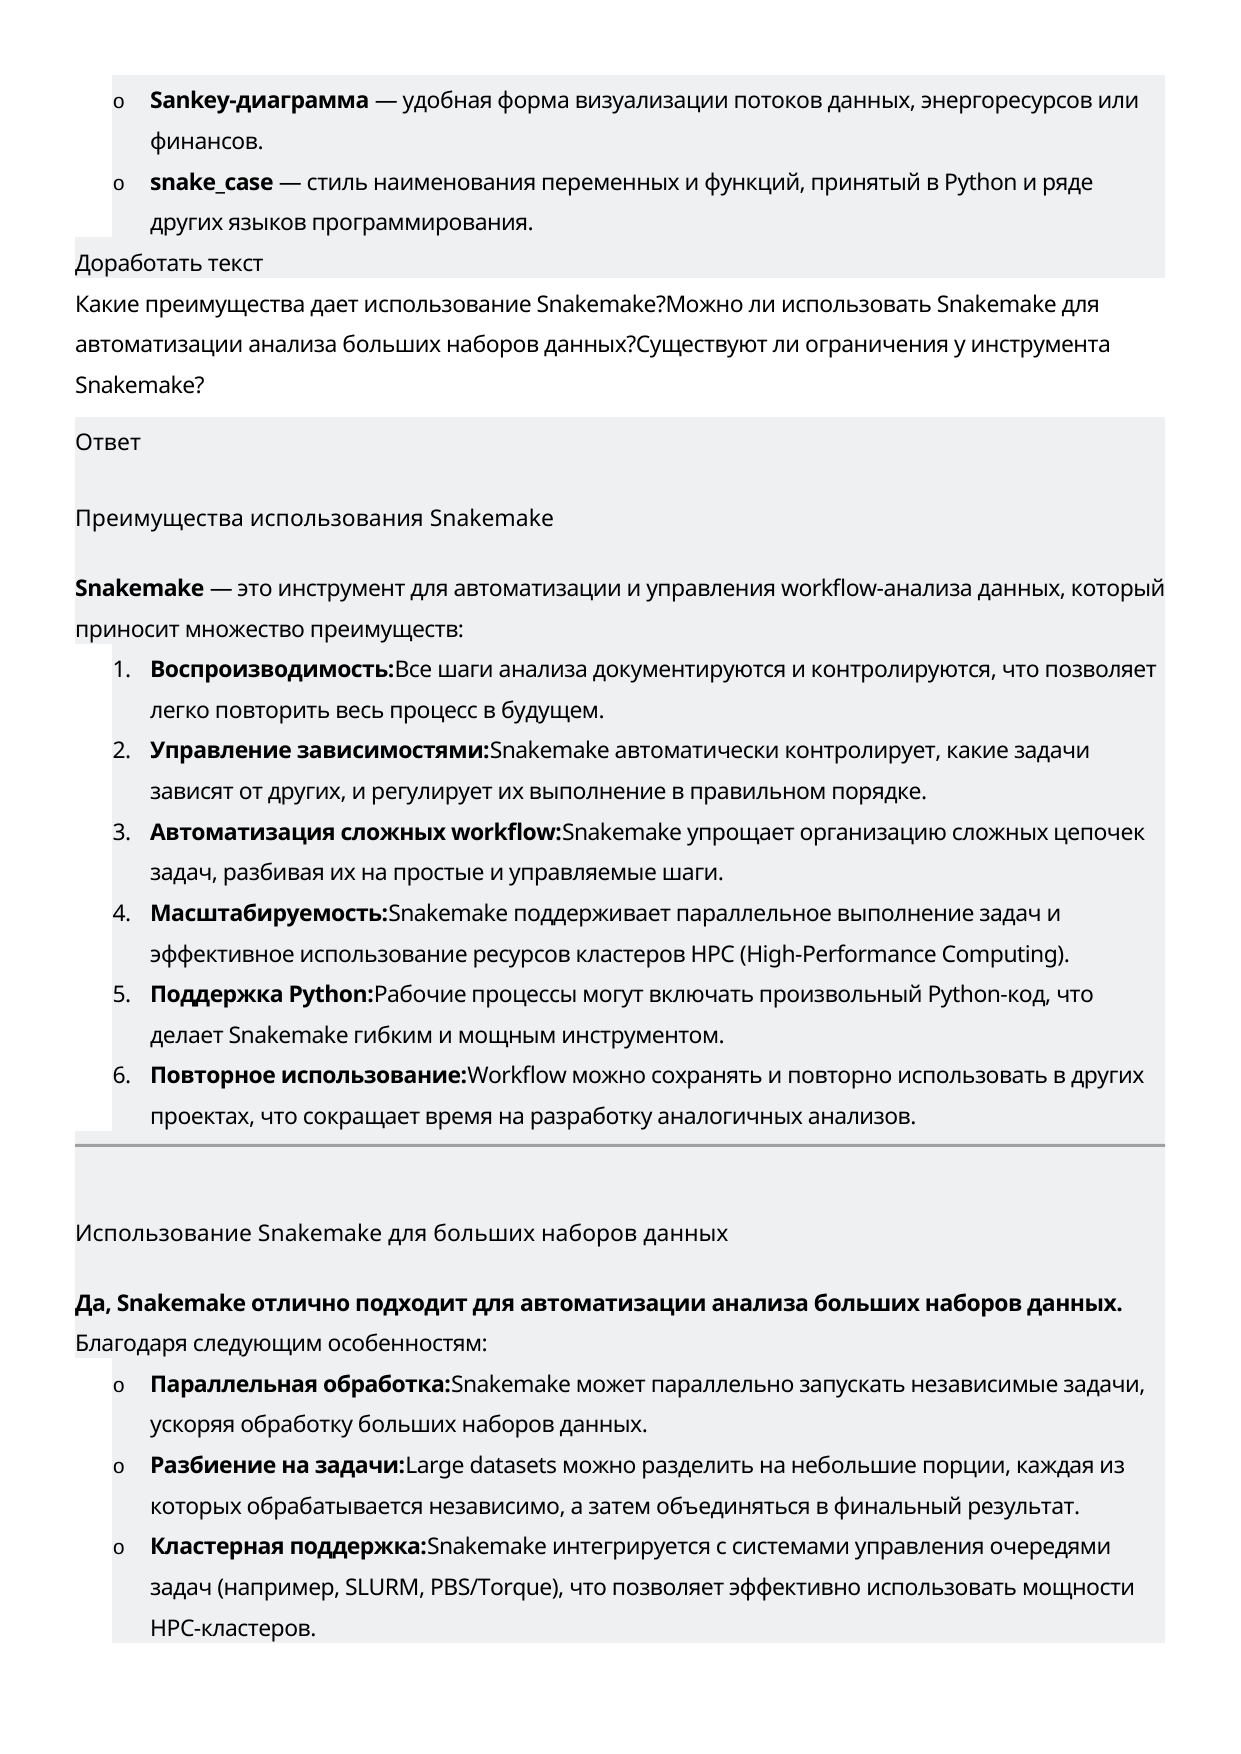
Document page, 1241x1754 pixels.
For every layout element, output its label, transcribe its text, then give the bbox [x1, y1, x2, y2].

text Использование Snakemake для больших наборов данных [75, 1201, 1165, 1248]
list Sankey-диаграмма — удобная форма визуализации потоков данных, энергоресурсов или финансов. [112, 75, 1165, 156]
list snake_case — стиль наименования переменных и функций, принятый в Python и ряде других языков программирования. [112, 156, 1165, 237]
text Ответ [75, 417, 1165, 457]
list Повторное использование:Workflow можно сохранять и повторно использовать в других проектах, что сокращает время на разработку аналогичных анализов. [112, 1050, 1165, 1131]
text Да, Snakemake отлично подходит для автоматизации анализа больших наборов данных. [75, 1277, 1165, 1318]
list Автоматизация сложных workflow:Snakemake упрощает организацию сложных цепочек задач, разбивая их на простые и управляемые шаги. [112, 806, 1165, 887]
text Snakemake — это инструмент для автоматизации и управления workflow-анализа данных, который приносит множество преимуществ: [75, 562, 1165, 644]
text Благодаря следующим особенностям: [75, 1318, 1165, 1358]
text Преимущества использования Snakemake [75, 486, 1165, 533]
list Масштабируемость:Snakemake поддерживает параллельное выполнение задач и эффективное использование ресурсов кластеров HPC (High-Performance Computing). [112, 887, 1165, 969]
list Параллельная обработка:Snakemake может параллельно запускать независимые задачи, ускоряя обработку больших наборов данных. [112, 1358, 1165, 1439]
list Управление зависимостями:Snakemake автоматически контролирует, какие задачи зависят от других, и регулирует их выполнение в правильном порядке. [112, 725, 1165, 806]
list Поддержка Python:Рабочие процессы могут включать произвольный Python-код, что делает Snakemake гибким и мощным инструментом. [112, 969, 1165, 1050]
text Какие преимущества дает использование Snakemake?Можно ли использовать Snakemake для автоматизации анализа больших наборов данных?Существуют ли ограничения у инструмента Snakemake? [75, 278, 1165, 400]
list Кластерная поддержка:Snakemake интегрируется с системами управления очередями задач (например, SLURM, PBS/Torque), что позволяет эффективно использовать мощности HPC-кластеров. [112, 1521, 1165, 1643]
text Доработать текст [75, 237, 1165, 278]
list Разбиение на задачи:Large datasets можно разделить на небольшие порции, каждая из которых обрабатывается независимо, а затем объединяться в финальный результат. [112, 1439, 1165, 1521]
list Воспроизводимость:Все шаги анализа документируются и контролируются, что позволяет легко повторить весь процесс в будущем. [112, 644, 1165, 725]
